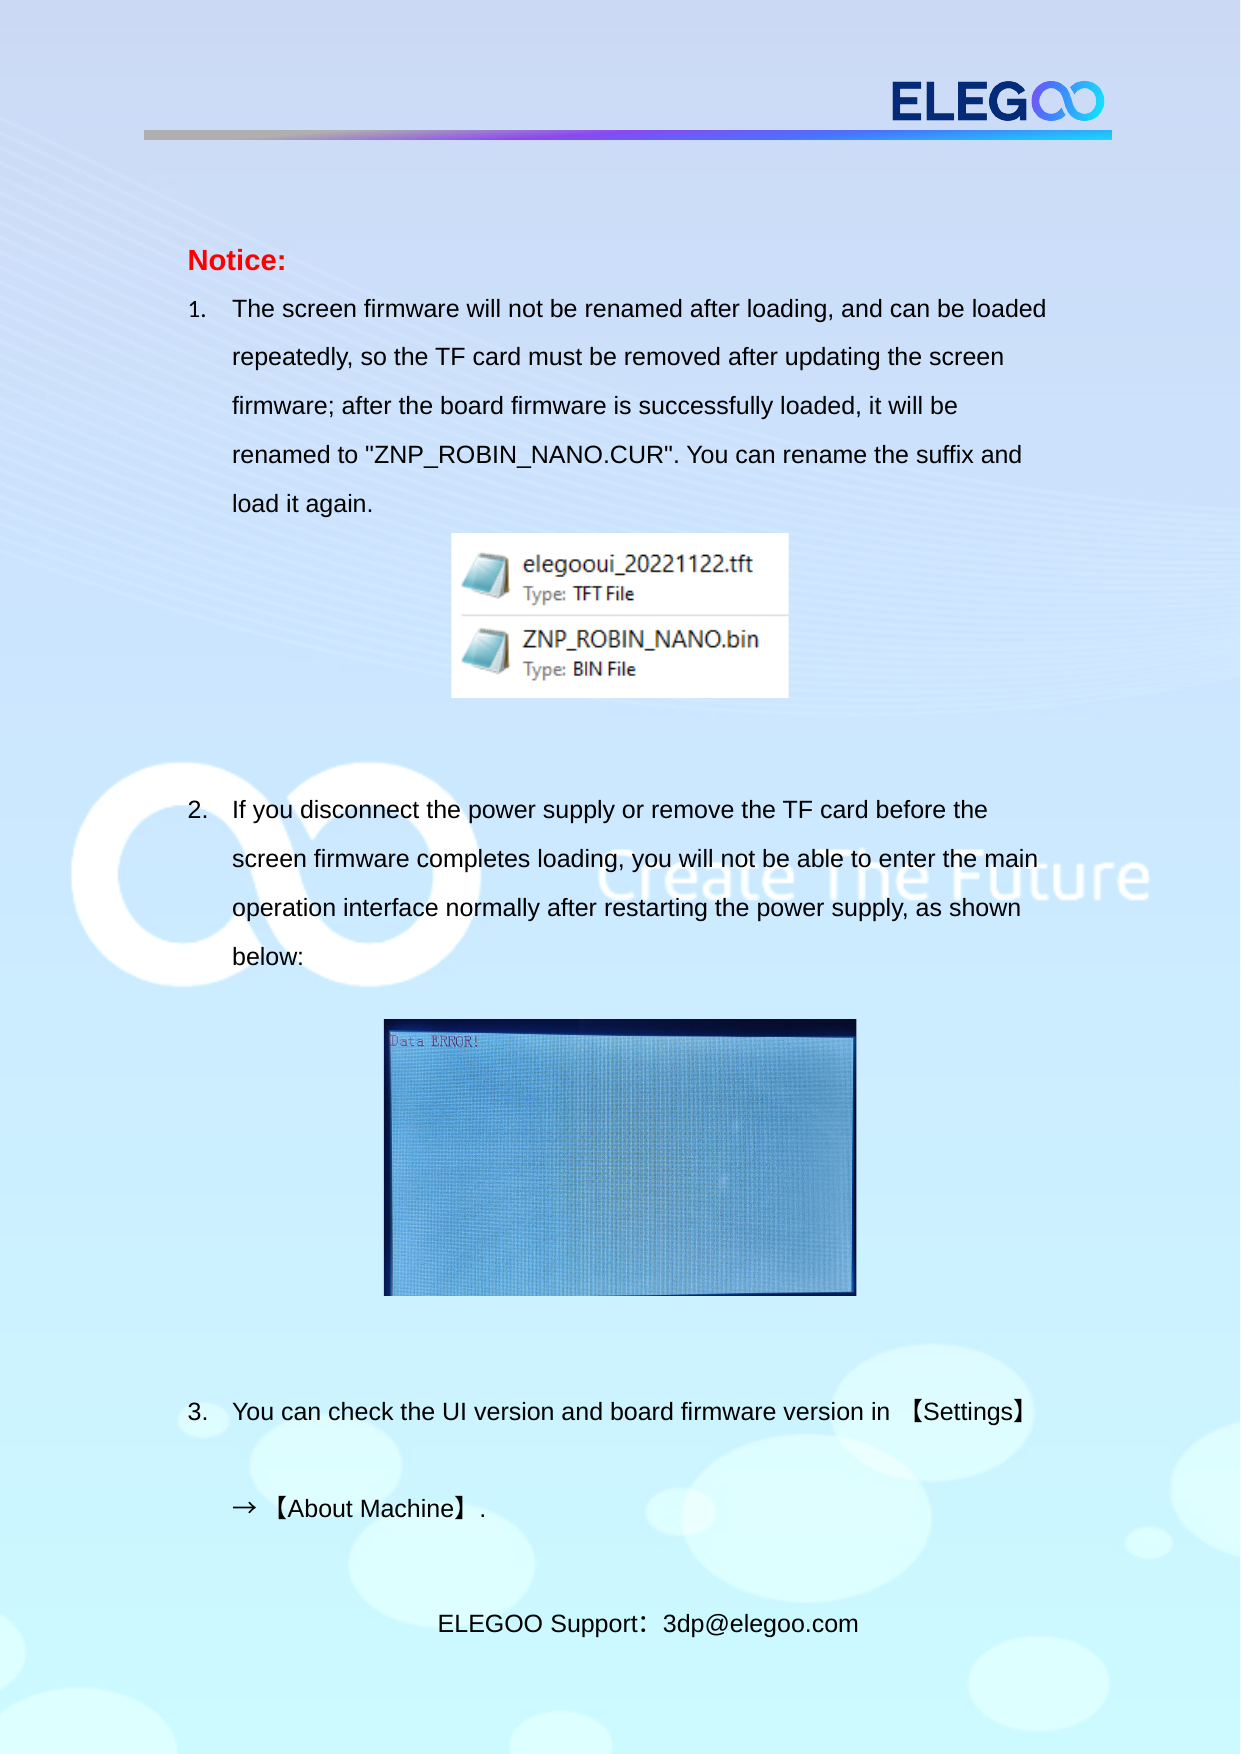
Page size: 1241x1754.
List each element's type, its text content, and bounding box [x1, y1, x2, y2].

picture [383, 1019, 857, 1296]
picture [451, 533, 789, 698]
list The screen firmware will not be renamed after loading, and can be loaded repeatedly, so the TF card must be removed after updating the screen firmware; after the board firmware is successfully loaded, it will be renamed to "ZNP_ROBIN_NANO.CUR". You can rename the suffix and load it again. [187, 292, 1053, 519]
list If you disconnect the power supply or remove the TF card before the screen firmware completes loading, you will not be able to enter the main operation interface normally after restarting the power supply, as shown below: [187, 794, 1053, 972]
list You can check the UI version and board firmware version in 【Settings】 → 【About Machine】. [187, 1377, 1053, 1539]
picture [875, 67, 1122, 121]
picture [144, 130, 1112, 147]
list Notice: [187, 227, 1053, 292]
